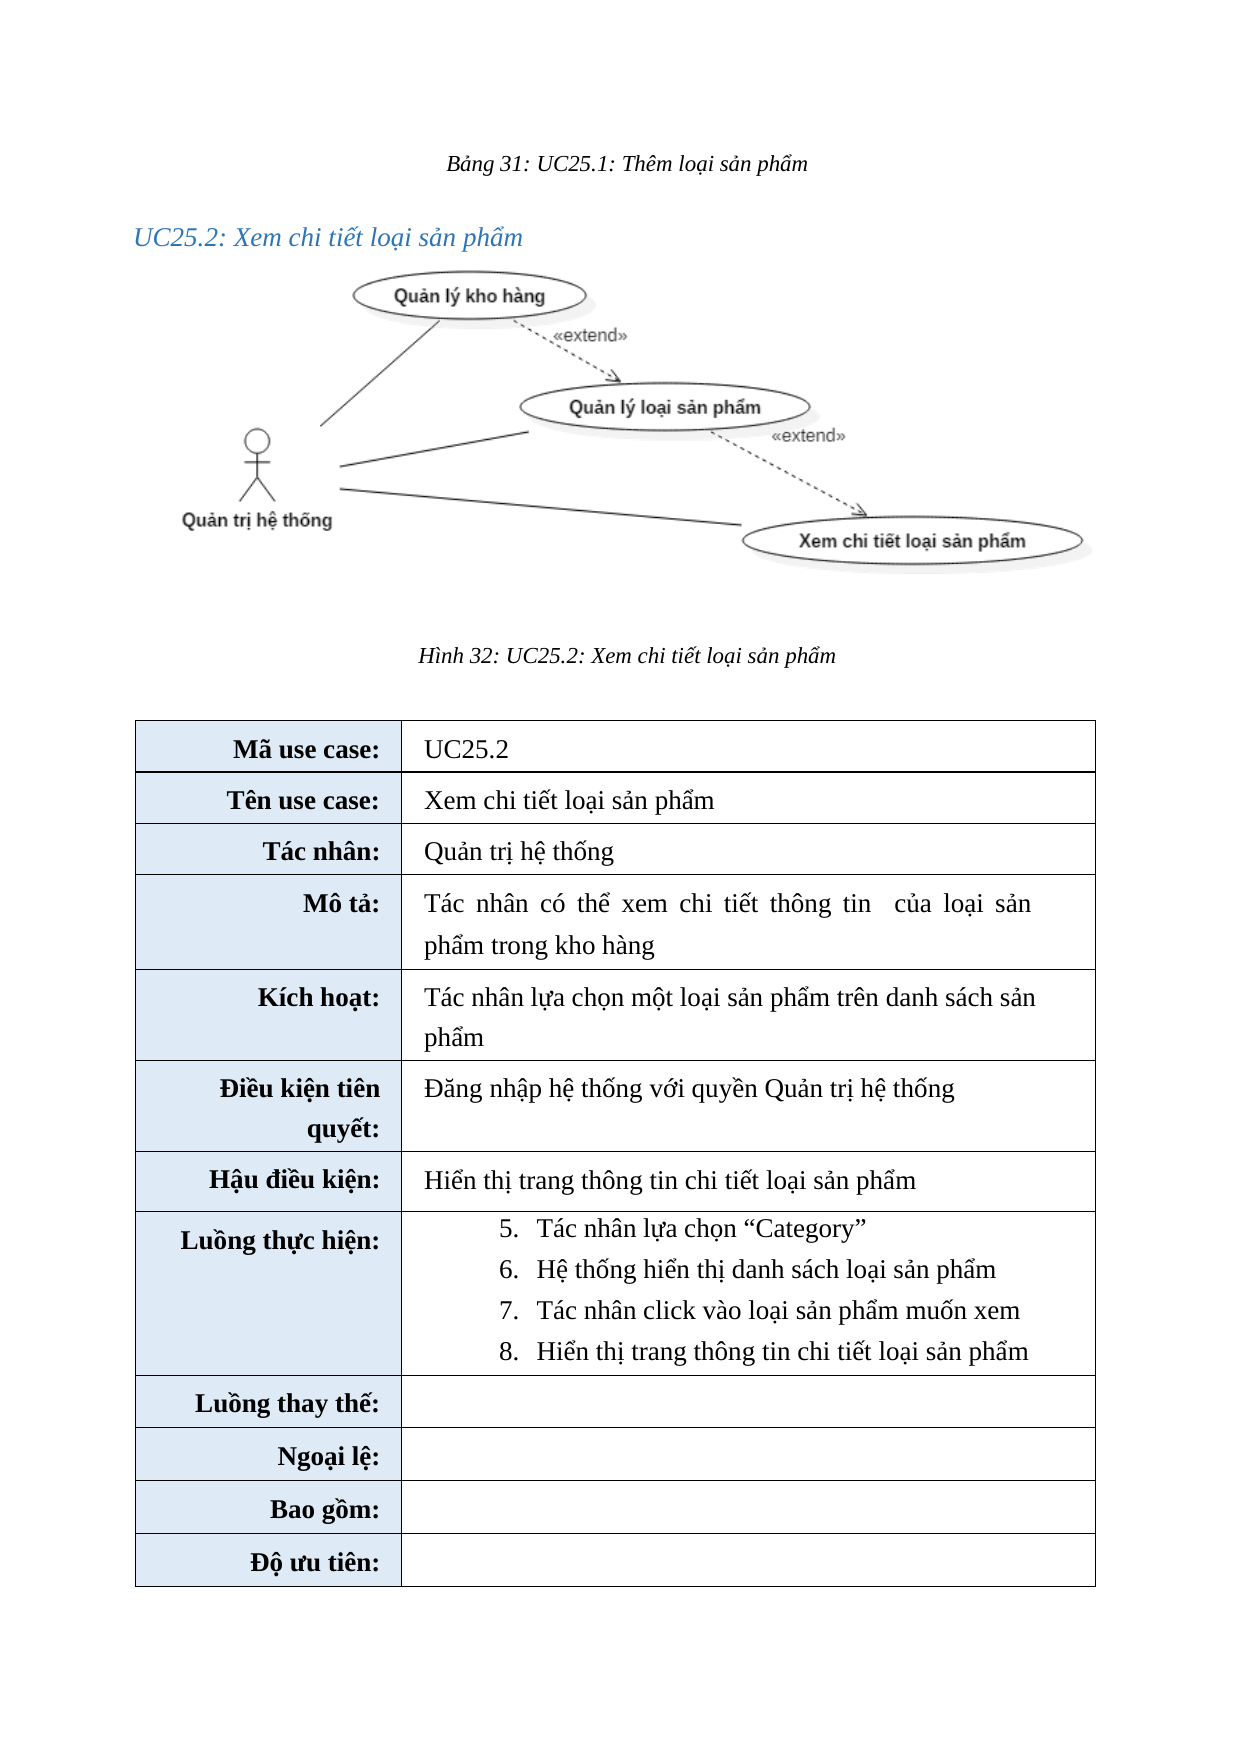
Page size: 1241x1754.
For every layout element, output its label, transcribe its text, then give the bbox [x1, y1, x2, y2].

text Hình 32: UC25.2: Xem chi tiết loại sản phẩm [133, 642, 1121, 668]
table_cell [402, 1534, 1095, 1586]
picture [162, 258, 1092, 620]
table_header Mã use case: [136, 721, 401, 771]
table_cell Xem chi tiết loại sản phẩm [402, 773, 1095, 823]
table_cell Điều kiện tiên quyết: [136, 1061, 401, 1151]
text Bảng 31: UC25.1: Thêm loại sản phẩm [133, 150, 1121, 176]
table_cell Tác nhân lựa chọn “Category” Hệ thống hiển thị danh sách loại sản phẩm Tác nhân click vào loại sản phẩm muốn xem Hiển thị trang thông tin chi tiết loại sản phẩm [402, 1212, 1095, 1375]
table_cell Tác nhân lựa chọn một loại sản phẩm trên danh sách sản phẩm [402, 970, 1095, 1060]
table_cell Ngoại lệ: [136, 1428, 401, 1480]
table_cell Quản trị hệ thống [402, 824, 1095, 874]
table_cell Mô tả: [136, 875, 401, 969]
table_cell Đăng nhập hệ thống với quyền Quản trị hệ thống [402, 1061, 1095, 1151]
subtitle UC25.2: Xem chi tiết loại sản phẩm [133, 221, 1121, 253]
table_cell Luồng thay thế: [136, 1376, 401, 1427]
table_cell [402, 1376, 1095, 1427]
table_cell Luồng thực hiện: [136, 1212, 401, 1375]
table_cell [402, 1481, 1095, 1533]
table_cell [402, 1428, 1095, 1480]
table_cell Bao gồm: [136, 1481, 401, 1533]
table_cell Tác nhân có thể xem chi tiết thông tin của loại sản phẩm trong kho hàng [402, 875, 1095, 969]
table_cell Tên use case: [136, 773, 401, 823]
table_header UC25.2 [402, 721, 1095, 771]
table_cell Hậu điều kiện: [136, 1152, 401, 1211]
table_cell Hiển thị trang thông tin chi tiết loại sản phẩm [402, 1152, 1095, 1211]
table_cell Tác nhân: [136, 824, 401, 874]
table_cell Kích hoạt: [136, 970, 401, 1060]
table_cell Độ ưu tiên: [136, 1534, 401, 1586]
